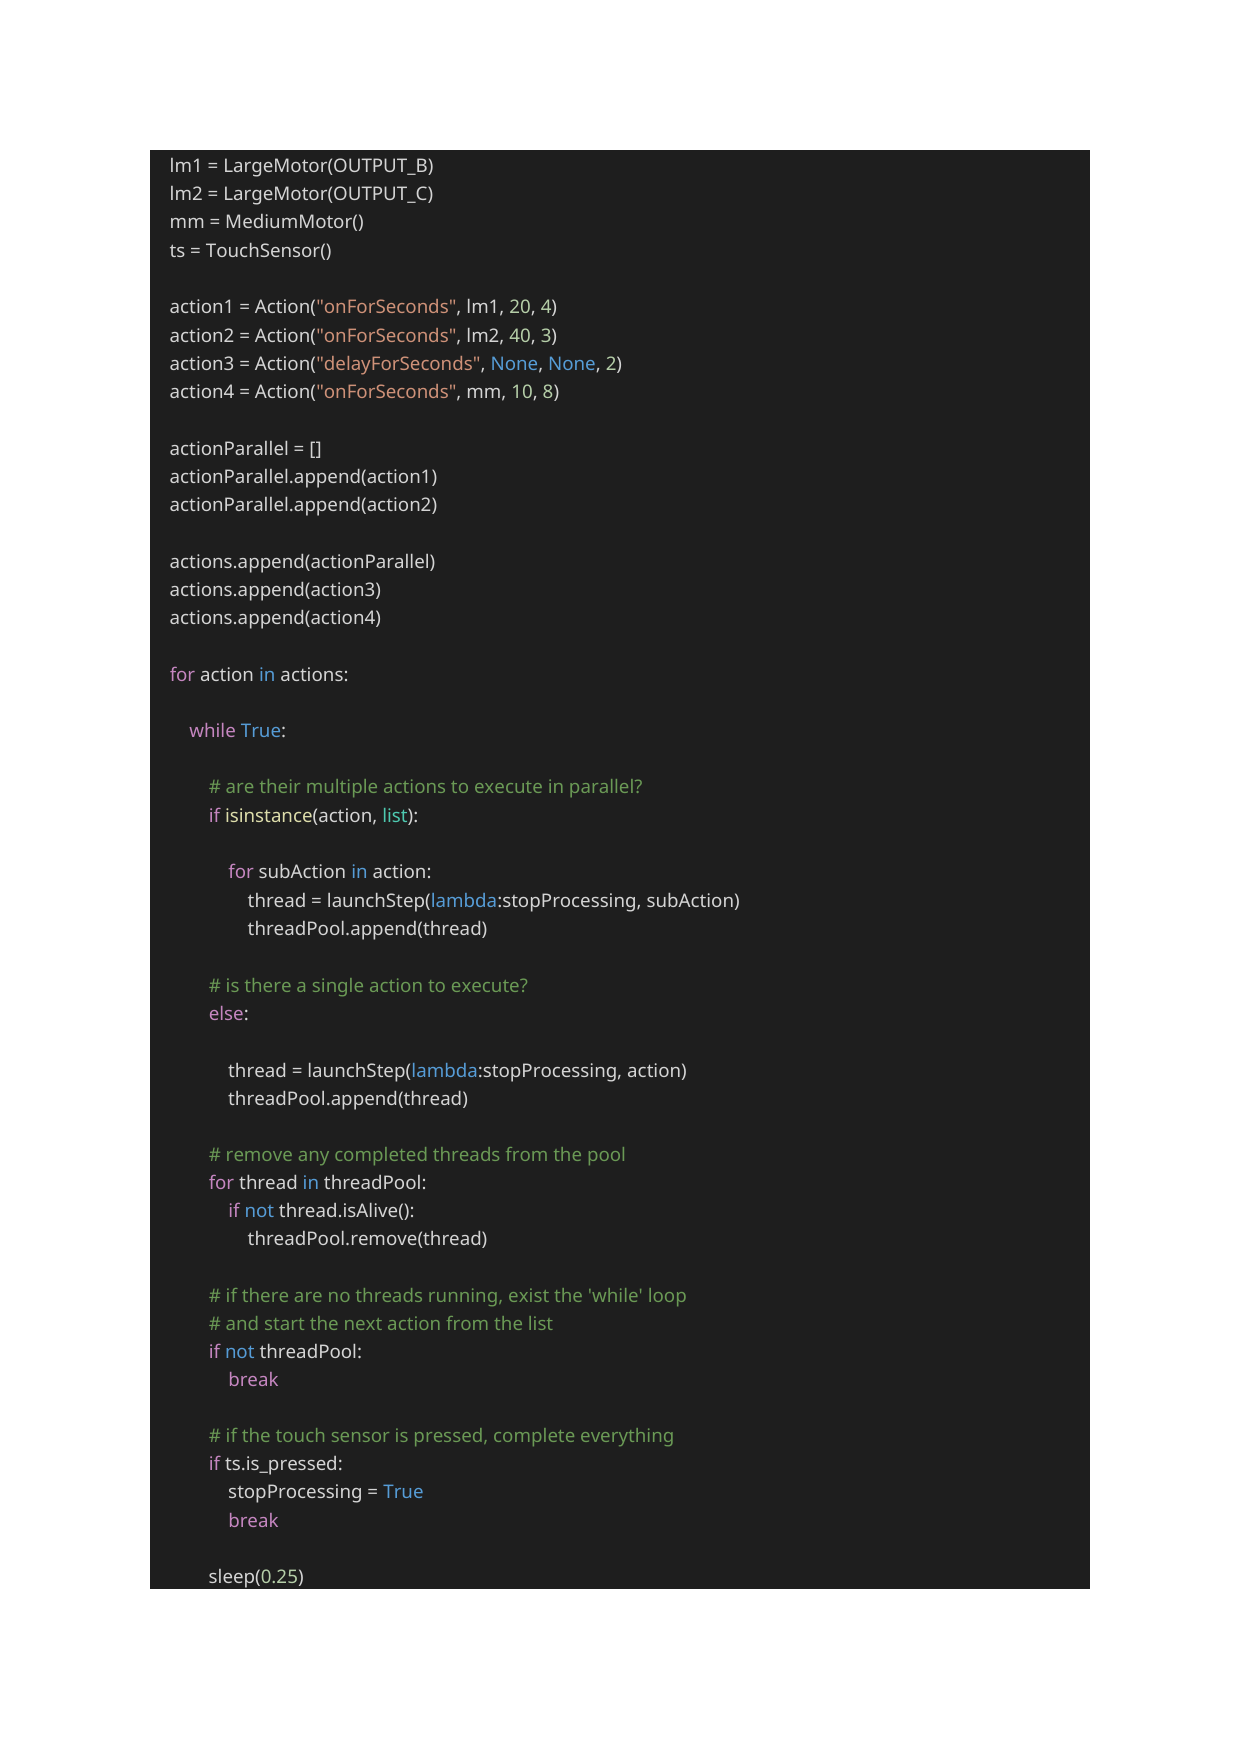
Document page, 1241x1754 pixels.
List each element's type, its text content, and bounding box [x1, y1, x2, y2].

text thread = launchStep(lambda:stopProcessing, subAction) [150, 884, 1090, 912]
text actionParallel.append(action2) [150, 489, 1090, 517]
text for action in actions: [150, 659, 1090, 687]
text mm = MediumMotor() [150, 206, 1090, 234]
text action1 = Action("onForSeconds", lm1, 20, 4) [150, 291, 1090, 319]
text actionParallel = [] [150, 432, 1090, 461]
text ts = TouchSensor() [150, 234, 1090, 262]
text thread = launchStep(lambda:stopProcessing, action) [150, 1054, 1090, 1082]
text break [150, 1364, 1090, 1392]
text lm1 = LargeMotor(OUTPUT_B) [150, 150, 1090, 178]
text action2 = Action("onForSeconds", lm2, 40, 3) [150, 319, 1090, 347]
text action4 = Action("onForSeconds", mm, 10, 8) [150, 376, 1090, 404]
text lm2 = LargeMotor(OUTPUT_C) [150, 178, 1090, 206]
text action3 = Action("delayForSeconds", None, None, 2) [150, 347, 1090, 376]
text actions.append(action4) [150, 602, 1090, 630]
text # remove any completed threads from the pool [150, 1139, 1090, 1167]
text stopProcessing = True [150, 1476, 1090, 1504]
text for thread in threadPool: [150, 1167, 1090, 1195]
text # are their multiple actions to execute in parallel? [150, 771, 1090, 799]
text if ts.is_pressed: [150, 1448, 1090, 1476]
text while True: [150, 715, 1090, 743]
text sleep(0.25) [150, 1561, 1090, 1589]
text threadPool.remove(thread) [150, 1223, 1090, 1251]
text threadPool.append(thread) [150, 912, 1090, 941]
text if not thread.isAlive(): [150, 1195, 1090, 1223]
text if isinstance(action, list): [150, 799, 1090, 827]
text actionParallel.append(action1) [150, 461, 1090, 489]
text actions.append(actionParallel) [150, 546, 1090, 574]
text break [150, 1504, 1090, 1532]
text threadPool.append(thread) [150, 1082, 1090, 1111]
text # if there are no threads running, exist the 'while' loop [150, 1279, 1090, 1307]
text else: [150, 997, 1090, 1026]
text for subAction in action: [150, 856, 1090, 884]
text actions.append(action3) [150, 574, 1090, 602]
text # and start the next action from the list [150, 1307, 1090, 1336]
text # if the touch sensor is pressed, complete everything [150, 1420, 1090, 1448]
text if not threadPool: [150, 1336, 1090, 1364]
text # is there a single action to execute? [150, 969, 1090, 997]
